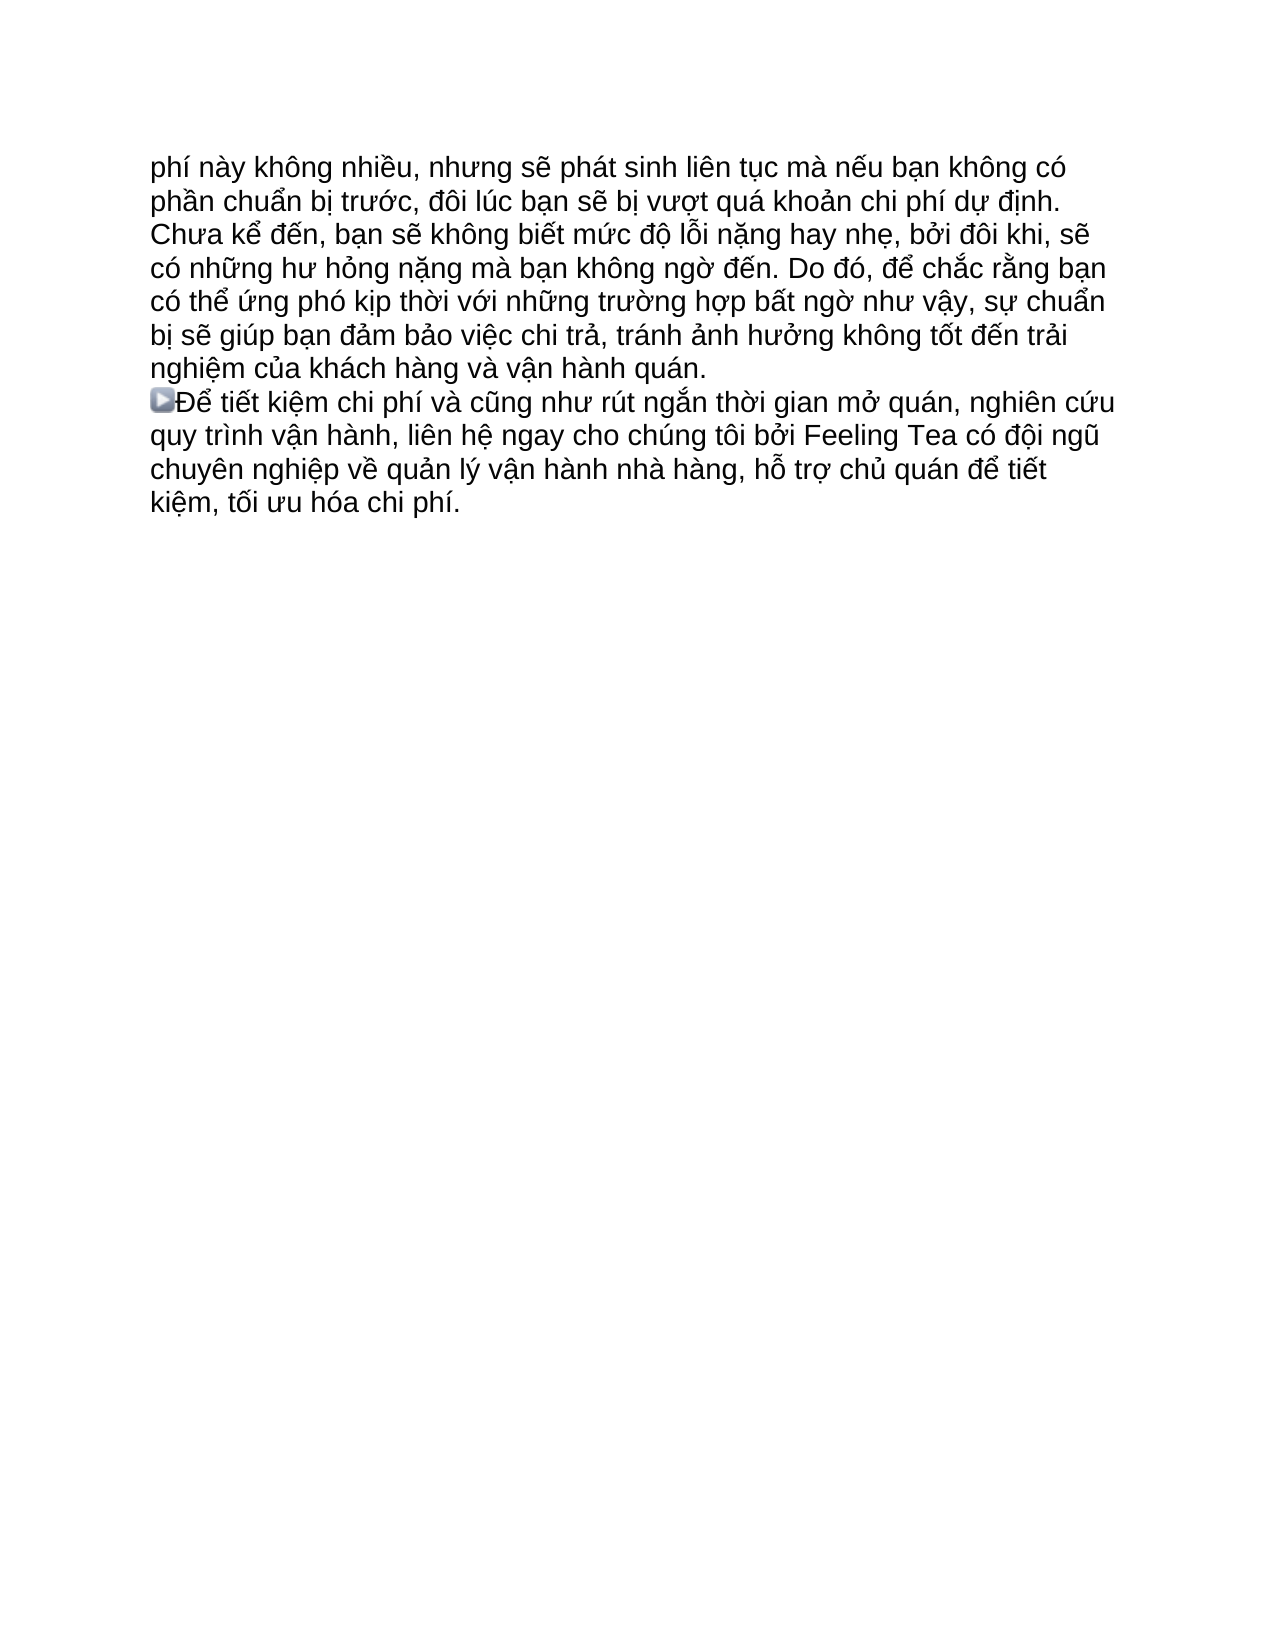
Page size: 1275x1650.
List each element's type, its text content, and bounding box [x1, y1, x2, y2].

picture [150, 387, 175, 413]
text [150, 150, 1125, 385]
text Để tiết kiệm chi phí và cũng như rút ngắn thời gian mở quán, nghiên cứu quy trình vận hành, liên hệ ngay cho chúng tôi bởi Feeling Tea có đội ngũ chuyên nghiệp về quản lý vận hành nhà hàng, hỗ trợ chủ quán để tiết kiệm, tối ưu hóa chi phí. [150, 385, 1125, 519]
